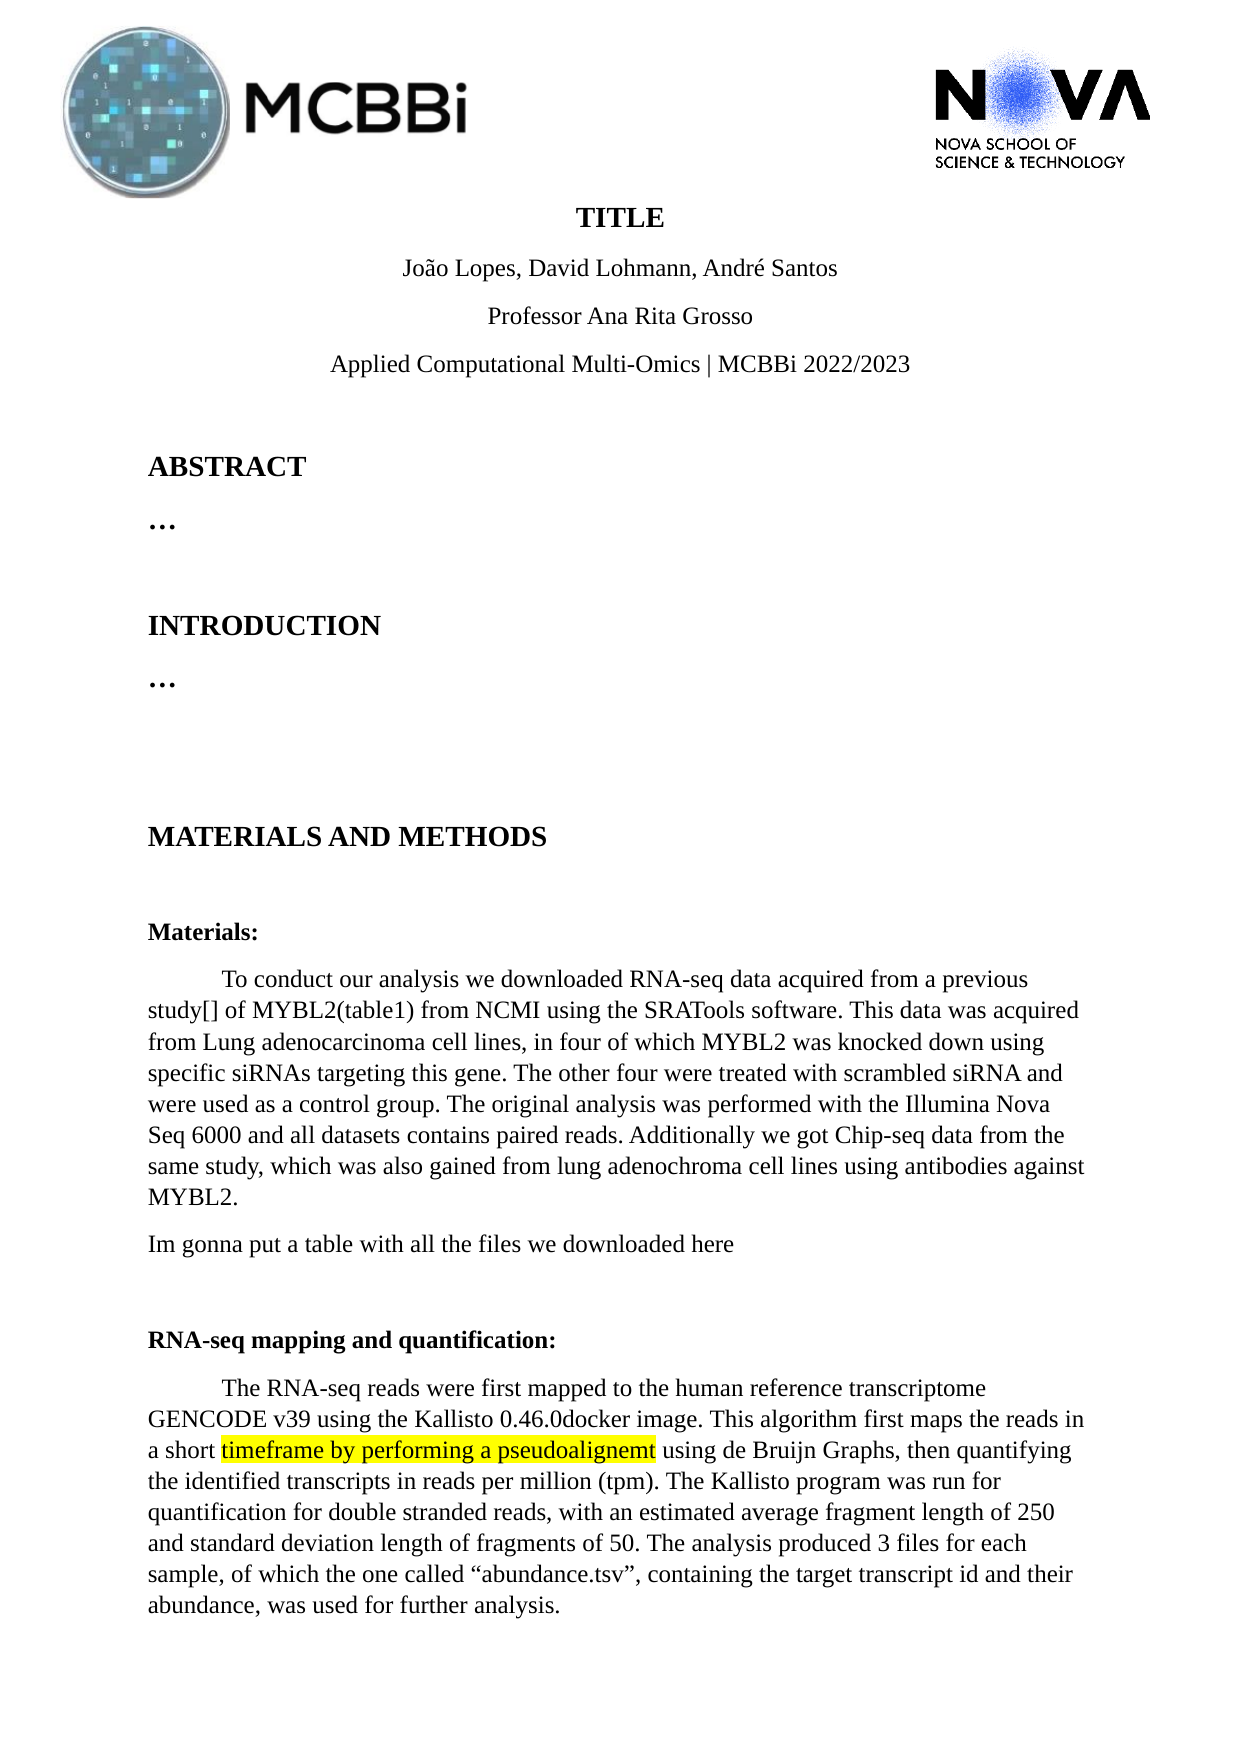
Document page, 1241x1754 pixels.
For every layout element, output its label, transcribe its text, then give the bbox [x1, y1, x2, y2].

text … [148, 502, 1093, 536]
text João Lopes, David Lohmann, André Santos [148, 253, 1093, 282]
text Im gonna put a table with all the files we downloaded here [148, 1229, 1093, 1258]
text To conduct our analysis we downloaded RNA-seq data acquired from a previous study[] of MYBL2(table1) from NCMI using the SRATools software. This data was acquired from Lung adenocarcinoma cell lines, in four of which MYBL2 was knocked down using specific siRNAs targeting this gene. The other four were treated with scrambled siRNA and were used as a control group. The original analysis was performed with the Illumina Nova Seq 6000 and all datasets contains paired reads. Additionally we got Chip-seq data from the same study, which was also gained from lung adenochroma cell lines using antibodies against MYBL2. [148, 964, 1093, 1211]
text Materials: [148, 917, 1093, 946]
text INTRODUCTION [148, 608, 1093, 641]
picture [54, 19, 482, 208]
picture [935, 0, 1150, 213]
text MATERIALS AND METHODS [148, 819, 1093, 852]
text Professor Ana Rita Grosso [148, 301, 1093, 330]
text ABSTRACT [148, 449, 1093, 483]
text RNA-seq mapping and quantification: [148, 1325, 1093, 1354]
text TITLE [148, 200, 1093, 234]
text … [148, 660, 1093, 694]
text Applied Computational Multi-Omics | MCBBi 2022/2023 [148, 349, 1093, 377]
